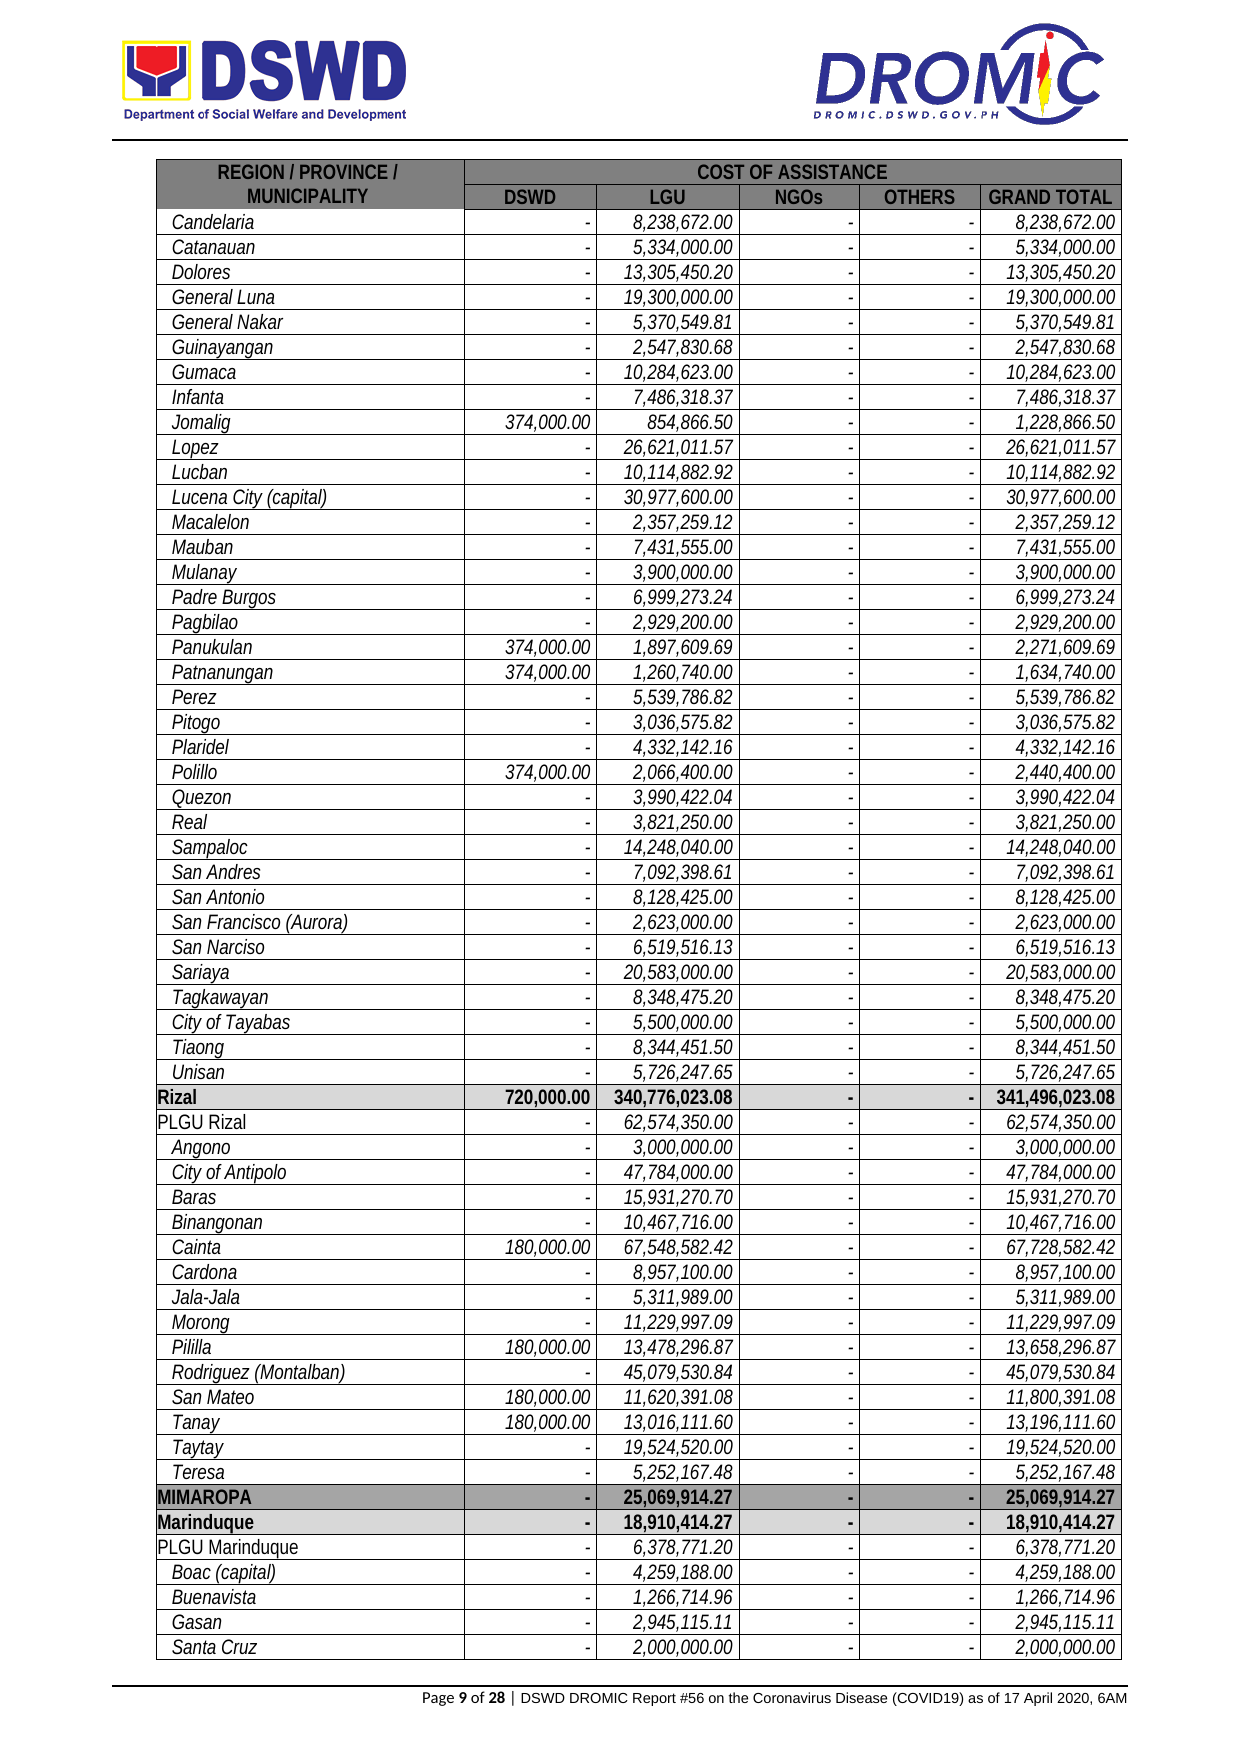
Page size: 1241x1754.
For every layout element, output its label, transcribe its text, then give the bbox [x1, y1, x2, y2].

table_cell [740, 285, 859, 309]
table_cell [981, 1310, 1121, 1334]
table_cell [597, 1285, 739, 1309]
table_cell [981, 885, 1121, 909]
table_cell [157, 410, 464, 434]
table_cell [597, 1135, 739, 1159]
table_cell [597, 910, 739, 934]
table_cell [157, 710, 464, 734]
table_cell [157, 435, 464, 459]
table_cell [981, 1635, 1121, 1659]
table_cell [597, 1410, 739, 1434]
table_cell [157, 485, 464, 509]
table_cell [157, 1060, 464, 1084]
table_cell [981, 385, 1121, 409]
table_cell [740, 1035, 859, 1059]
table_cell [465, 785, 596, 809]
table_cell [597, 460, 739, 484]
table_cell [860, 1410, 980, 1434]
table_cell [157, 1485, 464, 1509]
table_header REGION / PROVINCE / MUNICIPALITY [157, 160, 464, 209]
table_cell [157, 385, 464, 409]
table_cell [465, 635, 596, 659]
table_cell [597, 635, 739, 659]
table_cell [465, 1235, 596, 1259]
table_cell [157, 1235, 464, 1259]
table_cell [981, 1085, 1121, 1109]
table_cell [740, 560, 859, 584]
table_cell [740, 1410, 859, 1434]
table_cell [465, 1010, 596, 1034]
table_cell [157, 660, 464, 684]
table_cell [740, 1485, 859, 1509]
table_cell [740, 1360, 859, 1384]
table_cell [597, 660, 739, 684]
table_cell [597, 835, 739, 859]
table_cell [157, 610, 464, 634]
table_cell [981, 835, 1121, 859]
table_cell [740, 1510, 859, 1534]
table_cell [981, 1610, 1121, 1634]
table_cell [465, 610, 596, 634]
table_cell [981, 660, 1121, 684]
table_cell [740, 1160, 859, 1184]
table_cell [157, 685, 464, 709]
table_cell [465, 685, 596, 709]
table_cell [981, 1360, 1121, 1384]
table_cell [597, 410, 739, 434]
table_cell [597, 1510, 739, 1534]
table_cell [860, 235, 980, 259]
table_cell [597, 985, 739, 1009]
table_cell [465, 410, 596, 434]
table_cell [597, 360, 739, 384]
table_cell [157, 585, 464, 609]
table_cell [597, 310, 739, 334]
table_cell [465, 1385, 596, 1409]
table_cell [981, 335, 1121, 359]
table_cell OTHERS [860, 185, 980, 209]
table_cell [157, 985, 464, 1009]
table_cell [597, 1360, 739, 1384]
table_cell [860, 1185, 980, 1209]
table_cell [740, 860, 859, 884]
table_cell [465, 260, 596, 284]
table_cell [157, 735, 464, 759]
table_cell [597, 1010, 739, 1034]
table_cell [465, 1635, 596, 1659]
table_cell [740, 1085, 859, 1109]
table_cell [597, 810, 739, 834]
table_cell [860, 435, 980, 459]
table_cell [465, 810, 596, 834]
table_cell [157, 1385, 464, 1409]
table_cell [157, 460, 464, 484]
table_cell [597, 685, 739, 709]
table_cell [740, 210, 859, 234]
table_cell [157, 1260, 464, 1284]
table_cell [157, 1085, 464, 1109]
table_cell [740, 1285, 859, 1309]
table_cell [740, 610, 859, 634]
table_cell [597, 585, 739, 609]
picture [112, 37, 417, 125]
picture [781, 23, 1133, 125]
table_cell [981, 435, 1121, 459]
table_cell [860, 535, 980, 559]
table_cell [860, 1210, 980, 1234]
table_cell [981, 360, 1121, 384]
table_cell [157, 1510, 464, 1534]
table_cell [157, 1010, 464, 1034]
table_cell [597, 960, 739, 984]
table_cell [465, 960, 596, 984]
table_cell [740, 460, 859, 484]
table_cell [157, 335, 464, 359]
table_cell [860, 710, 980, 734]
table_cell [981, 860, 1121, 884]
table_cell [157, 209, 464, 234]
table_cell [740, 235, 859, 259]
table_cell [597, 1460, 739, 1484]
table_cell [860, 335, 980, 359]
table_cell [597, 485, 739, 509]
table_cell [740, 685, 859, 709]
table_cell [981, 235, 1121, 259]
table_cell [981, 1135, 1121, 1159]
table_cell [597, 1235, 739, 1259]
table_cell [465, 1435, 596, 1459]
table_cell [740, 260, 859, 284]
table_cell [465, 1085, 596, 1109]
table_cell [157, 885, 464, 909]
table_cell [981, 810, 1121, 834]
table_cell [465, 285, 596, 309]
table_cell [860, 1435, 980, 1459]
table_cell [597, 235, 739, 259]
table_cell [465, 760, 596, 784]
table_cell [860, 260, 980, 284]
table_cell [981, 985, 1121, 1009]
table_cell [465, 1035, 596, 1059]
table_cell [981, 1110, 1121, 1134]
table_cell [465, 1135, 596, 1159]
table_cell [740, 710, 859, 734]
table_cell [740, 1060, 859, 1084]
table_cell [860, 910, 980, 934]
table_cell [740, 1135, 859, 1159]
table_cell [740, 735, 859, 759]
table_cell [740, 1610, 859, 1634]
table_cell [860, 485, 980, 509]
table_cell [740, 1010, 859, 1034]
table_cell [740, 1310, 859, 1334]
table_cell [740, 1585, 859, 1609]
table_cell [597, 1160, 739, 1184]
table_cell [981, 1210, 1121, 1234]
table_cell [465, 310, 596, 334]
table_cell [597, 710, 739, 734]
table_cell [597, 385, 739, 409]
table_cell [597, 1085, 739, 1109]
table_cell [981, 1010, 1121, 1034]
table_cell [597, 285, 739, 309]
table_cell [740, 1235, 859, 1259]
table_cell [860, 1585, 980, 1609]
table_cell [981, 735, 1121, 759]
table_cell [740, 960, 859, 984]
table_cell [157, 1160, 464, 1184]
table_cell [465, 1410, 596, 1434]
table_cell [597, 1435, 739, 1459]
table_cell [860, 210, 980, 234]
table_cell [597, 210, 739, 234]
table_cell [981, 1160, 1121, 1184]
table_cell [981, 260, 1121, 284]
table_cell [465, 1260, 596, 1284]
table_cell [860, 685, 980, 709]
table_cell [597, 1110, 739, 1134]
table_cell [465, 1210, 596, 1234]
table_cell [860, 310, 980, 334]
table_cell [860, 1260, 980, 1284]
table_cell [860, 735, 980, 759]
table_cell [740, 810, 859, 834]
table_cell GRAND TOTAL [981, 185, 1121, 209]
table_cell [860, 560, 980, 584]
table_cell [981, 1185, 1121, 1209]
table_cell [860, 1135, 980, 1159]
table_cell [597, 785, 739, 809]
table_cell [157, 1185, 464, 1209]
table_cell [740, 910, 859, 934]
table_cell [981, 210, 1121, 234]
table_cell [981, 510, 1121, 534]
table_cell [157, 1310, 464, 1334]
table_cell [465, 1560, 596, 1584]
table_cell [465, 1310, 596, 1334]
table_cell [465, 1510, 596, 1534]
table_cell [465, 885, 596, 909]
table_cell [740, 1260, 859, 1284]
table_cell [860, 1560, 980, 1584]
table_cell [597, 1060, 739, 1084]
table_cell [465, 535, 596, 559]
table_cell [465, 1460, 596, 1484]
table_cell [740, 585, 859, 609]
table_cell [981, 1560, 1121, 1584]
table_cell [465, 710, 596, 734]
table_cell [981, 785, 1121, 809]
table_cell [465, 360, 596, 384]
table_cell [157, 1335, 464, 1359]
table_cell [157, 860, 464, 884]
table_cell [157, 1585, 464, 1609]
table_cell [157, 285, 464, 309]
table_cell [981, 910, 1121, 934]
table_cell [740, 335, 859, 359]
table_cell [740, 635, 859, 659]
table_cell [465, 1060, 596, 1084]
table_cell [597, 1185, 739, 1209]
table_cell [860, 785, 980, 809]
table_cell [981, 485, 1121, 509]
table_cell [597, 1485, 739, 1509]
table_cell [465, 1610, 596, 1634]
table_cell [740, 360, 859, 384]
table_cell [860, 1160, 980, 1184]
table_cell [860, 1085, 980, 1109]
table_cell LGU [597, 185, 739, 209]
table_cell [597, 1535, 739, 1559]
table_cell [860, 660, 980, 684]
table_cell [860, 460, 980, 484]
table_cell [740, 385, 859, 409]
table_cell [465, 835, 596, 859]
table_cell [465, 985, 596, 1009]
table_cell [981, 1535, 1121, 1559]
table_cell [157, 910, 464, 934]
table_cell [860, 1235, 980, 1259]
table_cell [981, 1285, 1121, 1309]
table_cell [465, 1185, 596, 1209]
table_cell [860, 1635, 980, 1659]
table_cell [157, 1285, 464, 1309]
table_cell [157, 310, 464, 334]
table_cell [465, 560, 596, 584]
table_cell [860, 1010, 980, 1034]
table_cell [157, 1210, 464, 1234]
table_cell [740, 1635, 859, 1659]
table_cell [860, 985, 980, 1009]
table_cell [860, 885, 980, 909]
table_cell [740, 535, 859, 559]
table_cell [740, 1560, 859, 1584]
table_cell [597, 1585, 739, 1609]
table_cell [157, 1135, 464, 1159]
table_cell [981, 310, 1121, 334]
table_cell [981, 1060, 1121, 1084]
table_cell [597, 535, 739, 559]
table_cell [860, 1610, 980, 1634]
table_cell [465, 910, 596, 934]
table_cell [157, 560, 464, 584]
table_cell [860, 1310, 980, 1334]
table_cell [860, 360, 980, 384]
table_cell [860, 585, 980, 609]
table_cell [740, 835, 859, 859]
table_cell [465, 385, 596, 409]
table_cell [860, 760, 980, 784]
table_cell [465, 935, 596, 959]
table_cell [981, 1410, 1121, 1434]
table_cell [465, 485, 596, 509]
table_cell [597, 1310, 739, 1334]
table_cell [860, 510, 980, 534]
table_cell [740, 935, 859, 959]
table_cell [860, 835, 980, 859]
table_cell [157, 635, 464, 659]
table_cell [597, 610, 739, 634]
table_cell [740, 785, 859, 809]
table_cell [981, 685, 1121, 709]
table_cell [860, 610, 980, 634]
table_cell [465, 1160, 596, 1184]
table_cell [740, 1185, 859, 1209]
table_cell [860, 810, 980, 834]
table_cell NGOs [740, 185, 859, 209]
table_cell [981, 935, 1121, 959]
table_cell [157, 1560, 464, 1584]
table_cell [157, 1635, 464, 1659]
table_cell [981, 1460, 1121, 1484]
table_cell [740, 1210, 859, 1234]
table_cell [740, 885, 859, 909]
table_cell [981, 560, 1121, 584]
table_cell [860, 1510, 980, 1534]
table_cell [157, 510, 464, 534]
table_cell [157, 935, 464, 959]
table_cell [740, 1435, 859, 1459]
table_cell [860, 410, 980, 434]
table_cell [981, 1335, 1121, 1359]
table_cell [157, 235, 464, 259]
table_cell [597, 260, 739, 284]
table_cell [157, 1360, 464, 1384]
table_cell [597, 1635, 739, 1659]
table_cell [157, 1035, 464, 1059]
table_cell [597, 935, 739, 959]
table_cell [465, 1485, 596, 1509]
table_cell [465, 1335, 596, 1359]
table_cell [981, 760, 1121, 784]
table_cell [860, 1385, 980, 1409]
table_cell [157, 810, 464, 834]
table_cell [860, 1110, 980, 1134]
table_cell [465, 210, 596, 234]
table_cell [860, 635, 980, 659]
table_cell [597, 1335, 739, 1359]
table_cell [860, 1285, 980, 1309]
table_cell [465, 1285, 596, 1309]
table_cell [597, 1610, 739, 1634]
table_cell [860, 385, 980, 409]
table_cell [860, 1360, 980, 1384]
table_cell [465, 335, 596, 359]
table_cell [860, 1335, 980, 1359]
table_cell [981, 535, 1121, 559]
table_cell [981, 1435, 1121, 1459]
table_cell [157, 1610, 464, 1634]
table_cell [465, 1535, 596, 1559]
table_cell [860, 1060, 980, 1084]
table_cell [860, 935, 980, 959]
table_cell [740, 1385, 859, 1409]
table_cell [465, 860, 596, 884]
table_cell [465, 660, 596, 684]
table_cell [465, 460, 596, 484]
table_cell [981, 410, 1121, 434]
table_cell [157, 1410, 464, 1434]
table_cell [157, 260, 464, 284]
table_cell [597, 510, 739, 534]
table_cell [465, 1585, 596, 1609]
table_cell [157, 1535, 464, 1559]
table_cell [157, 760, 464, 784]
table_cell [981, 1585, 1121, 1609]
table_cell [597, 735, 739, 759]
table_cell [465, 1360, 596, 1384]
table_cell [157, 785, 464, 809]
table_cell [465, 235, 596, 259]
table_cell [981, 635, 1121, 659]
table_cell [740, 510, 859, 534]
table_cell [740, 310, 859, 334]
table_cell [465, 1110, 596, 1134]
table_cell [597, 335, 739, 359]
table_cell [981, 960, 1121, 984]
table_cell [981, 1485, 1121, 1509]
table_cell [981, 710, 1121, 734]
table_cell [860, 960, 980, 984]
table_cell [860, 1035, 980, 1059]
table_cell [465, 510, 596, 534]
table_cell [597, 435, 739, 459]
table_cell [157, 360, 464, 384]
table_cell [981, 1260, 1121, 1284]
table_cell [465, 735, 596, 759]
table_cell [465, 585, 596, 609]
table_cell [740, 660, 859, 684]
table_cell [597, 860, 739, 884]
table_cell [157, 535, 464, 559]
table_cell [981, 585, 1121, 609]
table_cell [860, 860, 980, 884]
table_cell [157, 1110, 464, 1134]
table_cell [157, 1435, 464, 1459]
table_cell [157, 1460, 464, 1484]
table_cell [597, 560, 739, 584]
table_cell DSWD [465, 185, 596, 209]
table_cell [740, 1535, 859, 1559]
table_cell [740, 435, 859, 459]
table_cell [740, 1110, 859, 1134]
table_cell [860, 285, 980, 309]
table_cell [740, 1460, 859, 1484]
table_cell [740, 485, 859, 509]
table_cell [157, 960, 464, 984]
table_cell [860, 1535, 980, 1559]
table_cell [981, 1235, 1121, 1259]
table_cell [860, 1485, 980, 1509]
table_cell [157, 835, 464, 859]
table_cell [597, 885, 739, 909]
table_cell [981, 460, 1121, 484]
table_header COST OF ASSISTANCE [465, 160, 1121, 184]
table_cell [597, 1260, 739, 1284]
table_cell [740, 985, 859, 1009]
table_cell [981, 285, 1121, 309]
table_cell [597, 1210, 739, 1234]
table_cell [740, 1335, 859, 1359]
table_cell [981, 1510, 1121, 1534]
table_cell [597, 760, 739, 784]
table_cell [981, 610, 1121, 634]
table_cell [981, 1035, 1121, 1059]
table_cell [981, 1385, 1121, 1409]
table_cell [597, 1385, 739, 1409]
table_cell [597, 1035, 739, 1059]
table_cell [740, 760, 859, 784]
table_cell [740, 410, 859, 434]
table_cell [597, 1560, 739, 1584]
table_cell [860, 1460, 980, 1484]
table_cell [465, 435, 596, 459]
